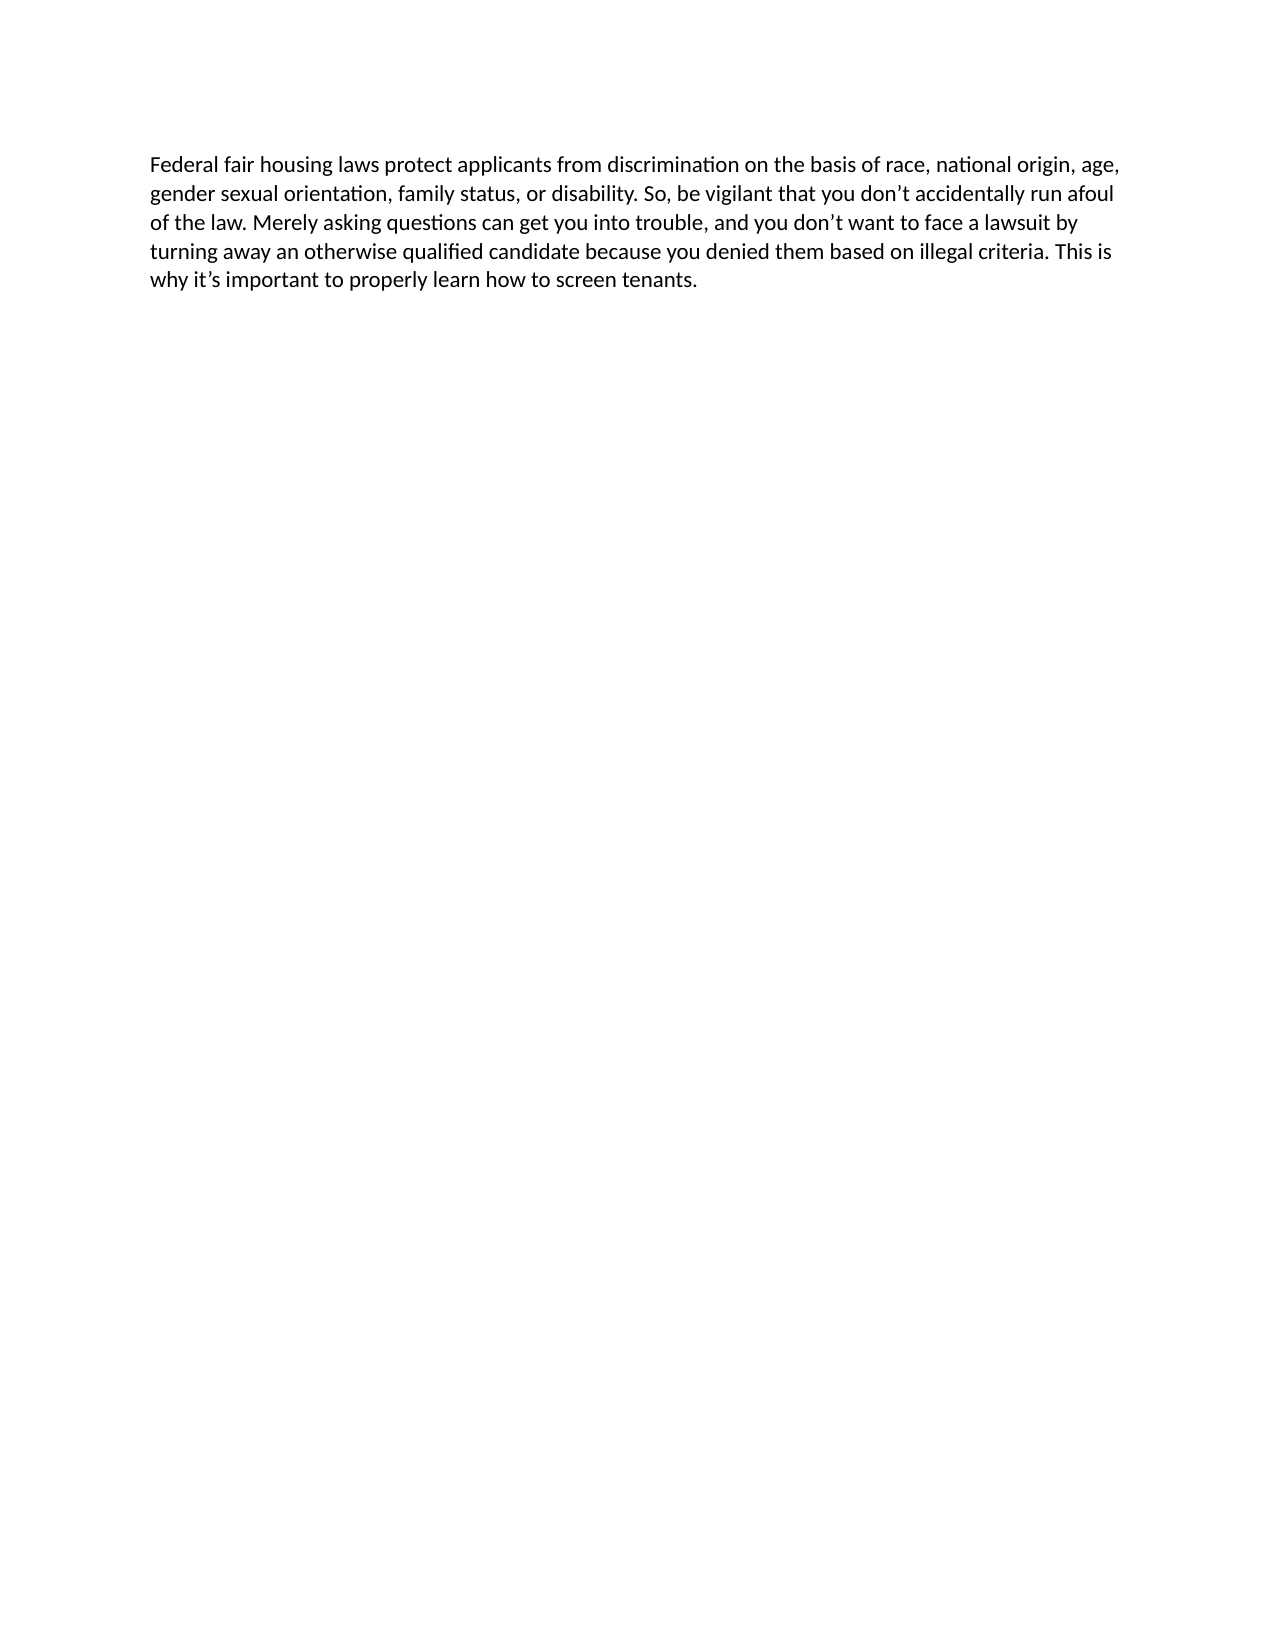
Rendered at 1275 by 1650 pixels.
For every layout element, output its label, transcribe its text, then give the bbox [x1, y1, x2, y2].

text Federal fair housing laws protect applicants from discrimination on the basis of race, national origin, age, gender sexual orientation, family status, or disability. So, be vigilant that you don’t accidentally run afoul of the law. Merely asking questions can get you into trouble, and you don’t want to face a lawsuit by turning away an otherwise qualified candidate because you denied them based on illegal criteria. This is why it’s important to properly learn how to screen tenants. [150, 150, 1125, 294]
